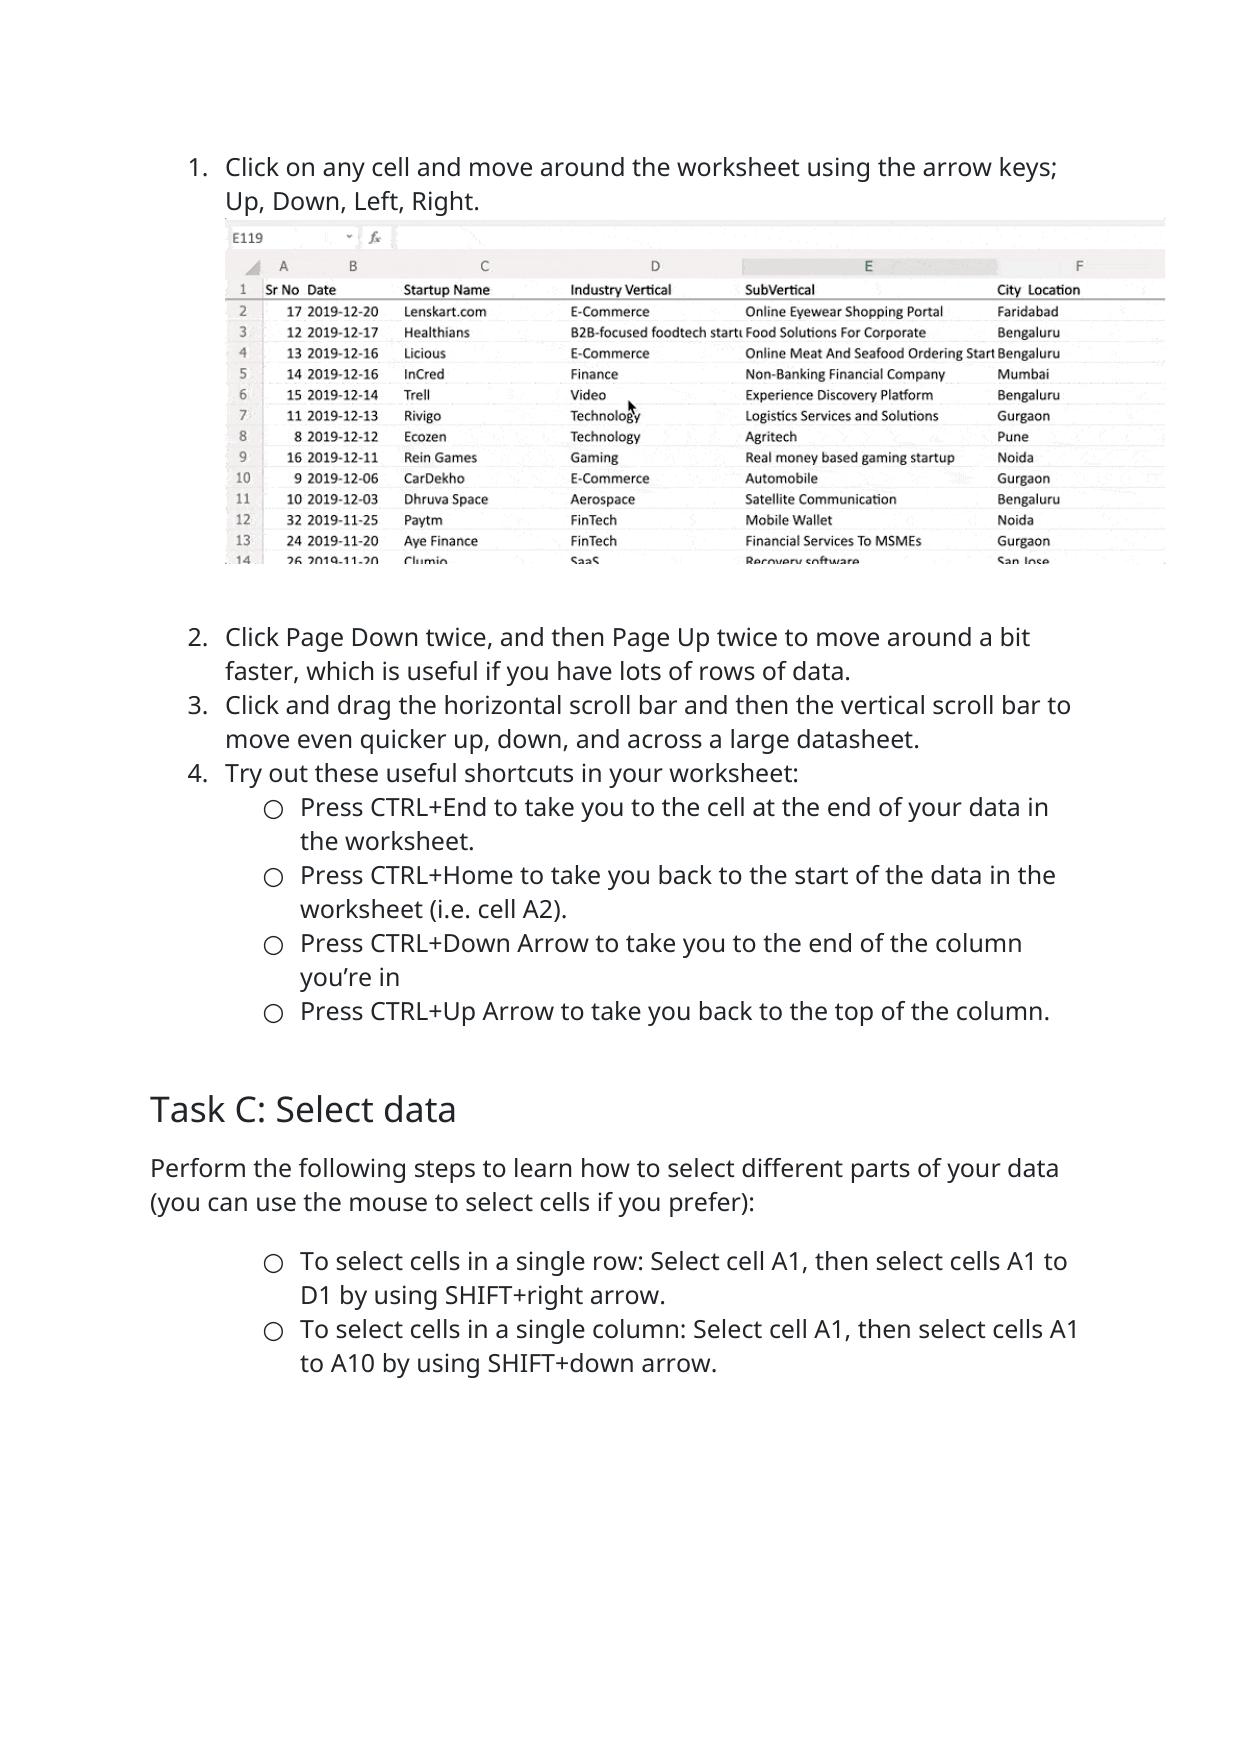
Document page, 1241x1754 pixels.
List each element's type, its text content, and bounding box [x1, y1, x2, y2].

text Perform the following steps to learn how to select different parts of your data (you can use the mouse to select cells if you prefer): [150, 1150, 1090, 1218]
list To select cells in a single row: Select cell A1, then select cells A1 to D1 by using SHIFT+right arrow. [262, 1243, 1090, 1312]
list Press CTRL+End to take you to the cell at the end of your data in the worksheet. [262, 789, 1090, 858]
list Click and drag the horizontal scroll bar and then the vertical scroll bar to move even quicker up, down, and across a large datasheet. [187, 687, 1090, 755]
list To select cells in a single column: Select cell A1, then select cells A1 to A10 by using SHIFT+down arrow. [262, 1312, 1090, 1380]
list Press CTRL+Down Arrow to take you to the end of the column you’re in [262, 926, 1090, 994]
list Click Page Down twice, and then Page Up twice to move around a bit faster, which is useful if you have lots of rows of data. [187, 619, 1090, 687]
subtitle Task C: Select data [150, 1053, 1090, 1132]
list Try out these useful shortcuts in your worksheet: [187, 755, 1090, 789]
list Press CTRL+Home to take you back to the start of the data in the worksheet (i.e. cell A2). [262, 858, 1090, 926]
picture [225, 218, 1166, 564]
list Press CTRL+Up Arrow to take you back to the top of the column. [262, 994, 1090, 1028]
